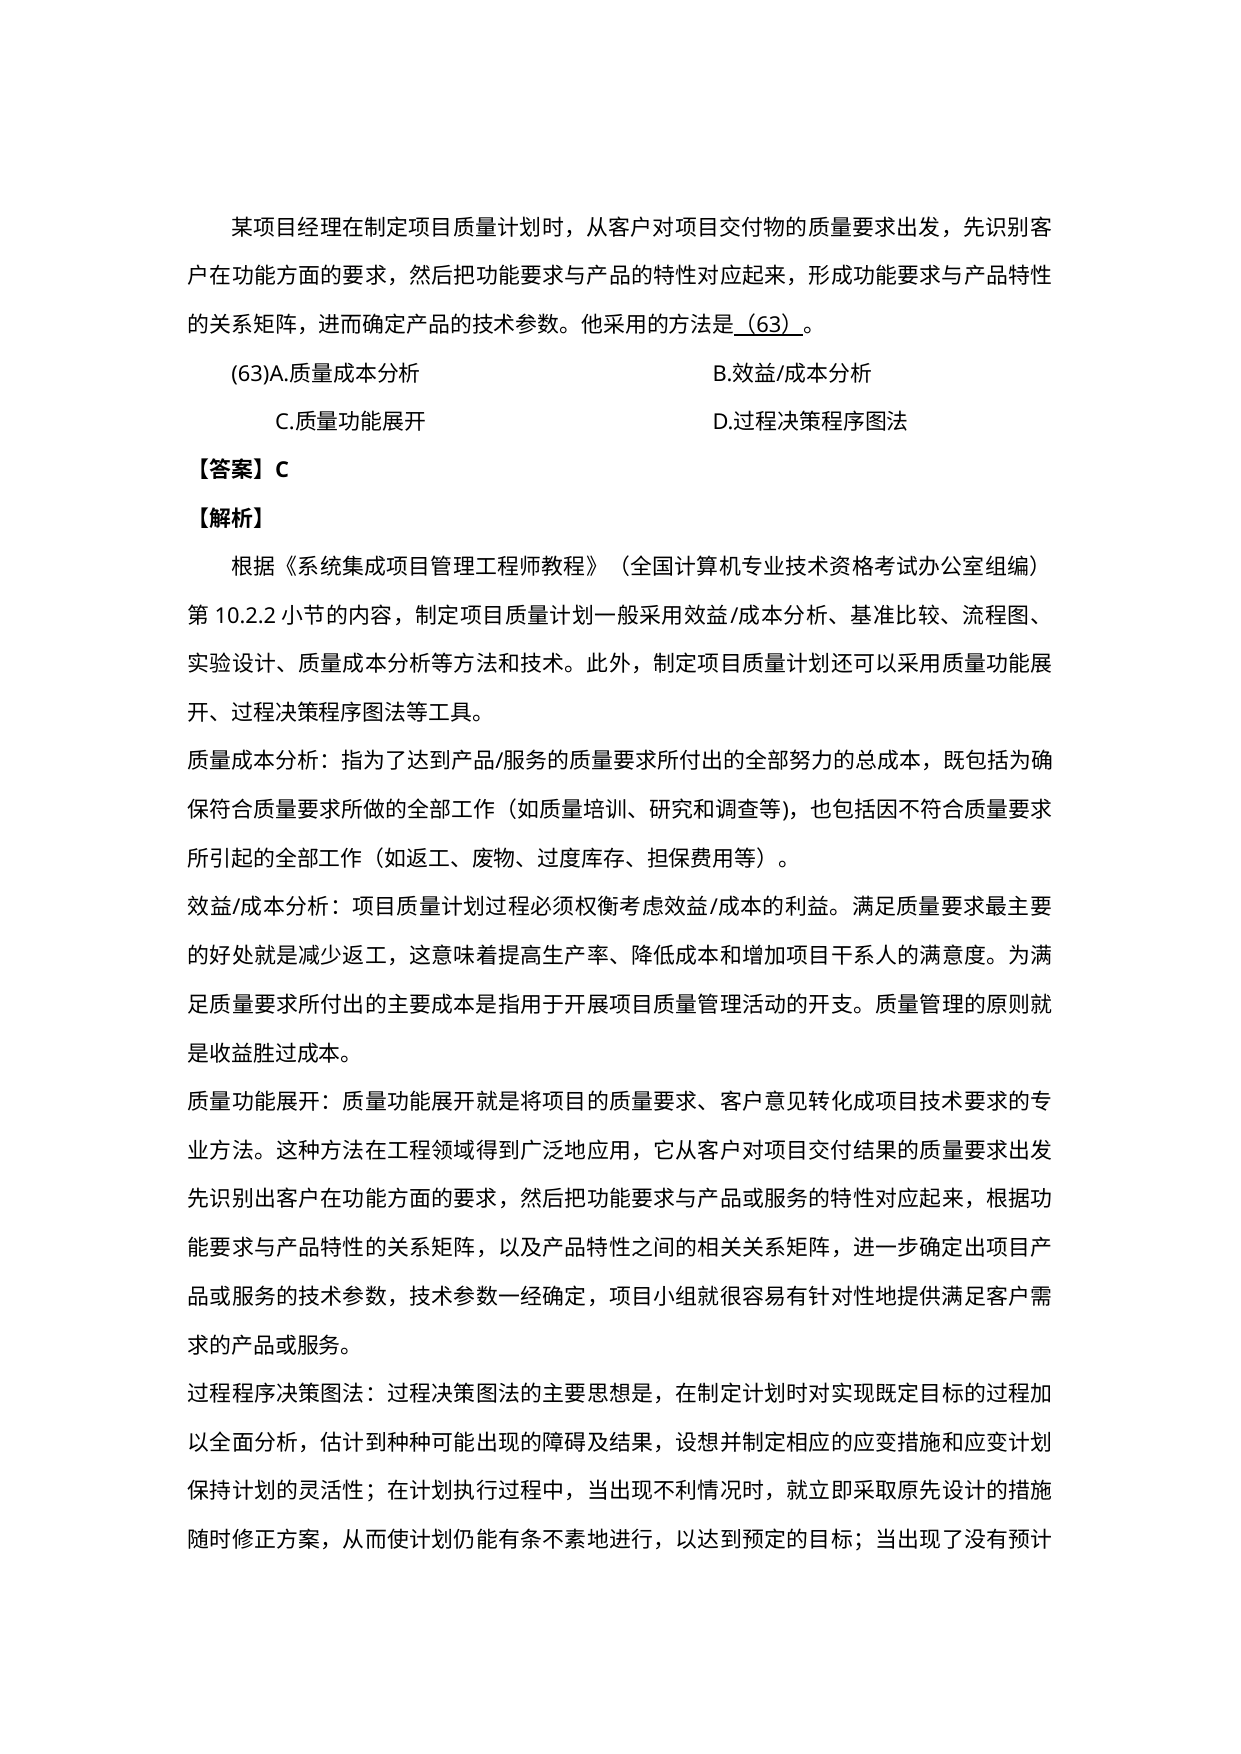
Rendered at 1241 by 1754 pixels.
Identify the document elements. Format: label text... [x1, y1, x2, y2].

text (63)A.质量成本分析 B.效益/成本分析 [187, 355, 1053, 388]
text 【解析】 [187, 500, 1053, 533]
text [187, 1376, 1053, 1554]
text 某项目经理在制定项目质量计划时，从客户对项目交付物的质量要求出发，先识别客户在功能方面的要求，然后把功能要求与产品的特性对应起来，形成功能要求与产品特性的关系矩阵，进而确定产品的技术参数。他采用的方法是（63）。 [187, 209, 1053, 339]
text 效益/成本分析：项目质量计划过程必须权衡考虑效益/成本的利益。满足质量要求最主要的好处就是减少返工，这意味着提高生产率、降低成本和增加项目干系人的满意度。为满足质量要求所付出的主要成本是指用于开展项目质量管理活动的开支。质量管理的原则就是收益胜过成本。 [187, 889, 1053, 1068]
text 根据《系统集成项目管理工程师教程》（全国计算机专业技术资格考试办公室组编）第10.2.2小节的内容，制定项目质量计划一般采用效益/成本分析、基准比较、流程图、实验设计、质量成本分析等方法和技术。此外，制定项目质量计划还可以采用质量功能展开、过程决策程序图法等工具。 [187, 548, 1053, 727]
text 【答案】C [187, 452, 1053, 484]
text C.质量功能展开 D.过程决策程序图法 [231, 403, 1053, 436]
text 质量功能展开：质量功能展开就是将项目的质量要求、客户意见转化成项目技术要求的专业方法。这种方法在工程领域得到广泛地应用，它从客户对项目交付结果的质量要求出发，先识别出客户在功能方面的要求，然后把功能要求与产品或服务的特性对应起来，根据功能要求与产品特性的关系矩阵，以及产品特性之间的相关关系矩阵，进一步确定出项目产品或服务的技术参数，技术参数一经确定，项目小组就很容易有针对性地提供满足客户需求的产品或服务。 [187, 1083, 1053, 1360]
text 质量成本分析：指为了达到产品/服务的质量要求所付出的全部努力的总成本，既包括为确保符合质量要求所做的全部工作（如质量培训、研究和调查等)，也包括因不符合质量要求所引起的全部工作（如返工、废物、过度库存、担保费用等）。 [187, 743, 1053, 873]
